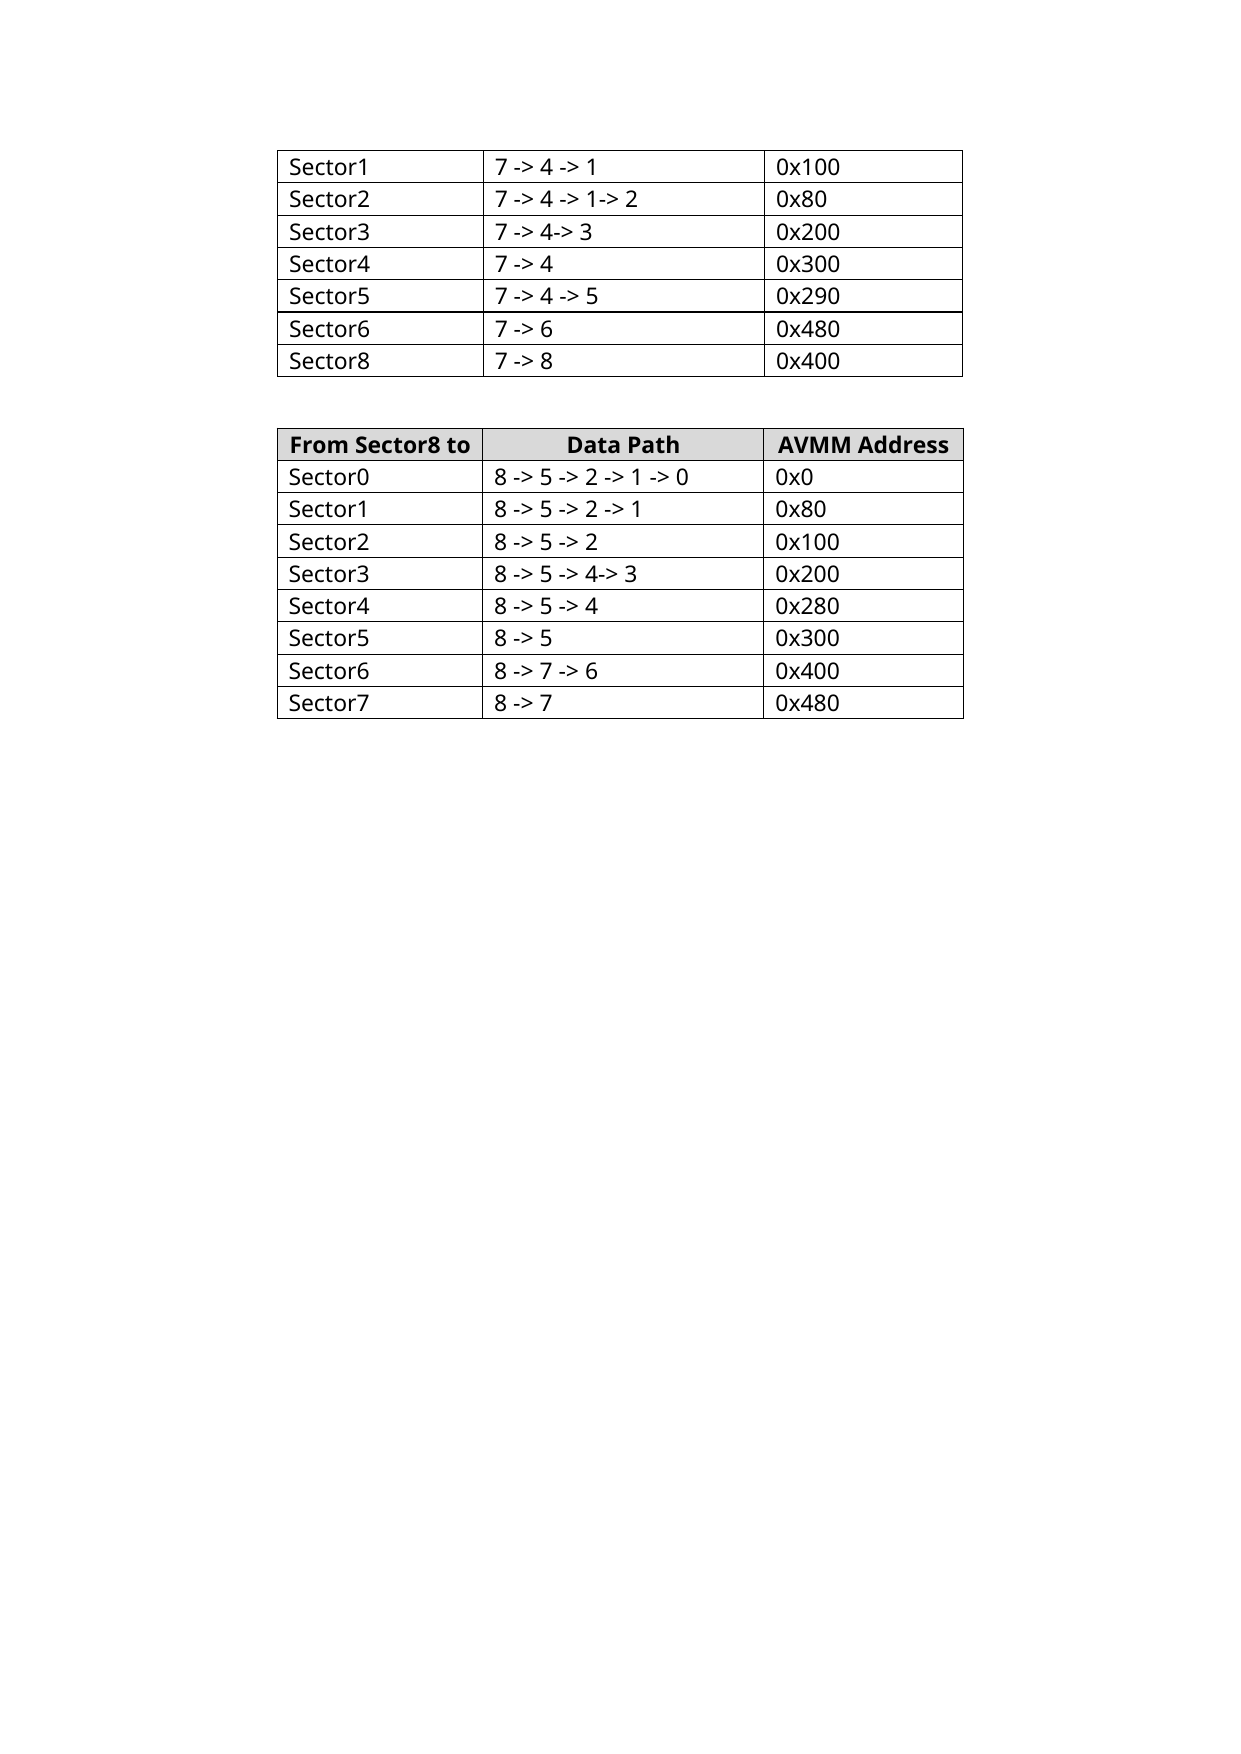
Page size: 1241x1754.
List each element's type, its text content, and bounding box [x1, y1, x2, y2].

table_cell 0x280 [764, 590, 963, 621]
table_cell 0x290 [765, 280, 962, 311]
table_header From Sector8 to [278, 429, 482, 460]
table_cell 8 -> 5 -> 2 -> 1 [483, 493, 763, 524]
table_cell 8 -> 5 -> 4-> 3 [483, 558, 763, 589]
table_cell 0x400 [764, 655, 963, 686]
table_cell Sector5 [278, 280, 483, 311]
table_cell 7 -> 6 [484, 313, 764, 344]
table_cell 0x200 [764, 558, 963, 589]
table_cell Sector2 [278, 525, 482, 557]
table_cell 8 -> 5 [483, 622, 763, 653]
table_cell 0x480 [765, 313, 962, 344]
table_cell 7 -> 4-> 3 [484, 216, 764, 247]
table_cell 0x300 [765, 248, 962, 279]
table_cell 0x0 [764, 461, 963, 492]
table_cell Sector4 [278, 590, 482, 621]
table_cell 8 -> 5 -> 4 [483, 590, 763, 621]
table_cell Sector5 [278, 622, 482, 653]
table_cell 0x400 [765, 345, 962, 376]
table_cell Sector8 [278, 345, 483, 376]
table_cell 8 -> 5 -> 2 -> 1 -> 0 [483, 461, 763, 492]
table_cell 7 -> 4 -> 1 [484, 151, 764, 182]
table_cell 8 -> 7 [483, 687, 763, 718]
table_cell Sector1 [278, 493, 482, 524]
table_cell 7 -> 4 -> 1-> 2 [484, 183, 764, 214]
table_cell 7 -> 8 [484, 345, 764, 376]
table_cell 7 -> 4 [484, 248, 764, 279]
table_cell 8 -> 5 -> 2 [483, 525, 763, 557]
table_cell Sector7 [278, 687, 482, 718]
table_cell 8 -> 7 -> 6 [483, 655, 763, 686]
table_header Data Path [483, 429, 763, 460]
table_cell Sector6 [278, 313, 483, 344]
table_cell Sector3 [278, 216, 483, 247]
table_cell 0x100 [765, 151, 962, 182]
table_cell 0x80 [764, 493, 963, 524]
table_cell Sector4 [278, 248, 483, 279]
table_cell 0x480 [764, 687, 963, 718]
table_cell Sector1 [278, 151, 483, 182]
table_cell 7 -> 4 -> 5 [484, 280, 764, 311]
table_cell 0x100 [764, 525, 963, 557]
table_cell 0x300 [764, 622, 963, 653]
table_cell Sector2 [278, 183, 483, 214]
table_cell Sector0 [278, 461, 482, 492]
table_cell 0x80 [765, 183, 962, 214]
table_header AVMM Address [764, 429, 963, 460]
table_cell 0x200 [765, 216, 962, 247]
table_cell Sector6 [278, 655, 482, 686]
table_cell Sector3 [278, 558, 482, 589]
